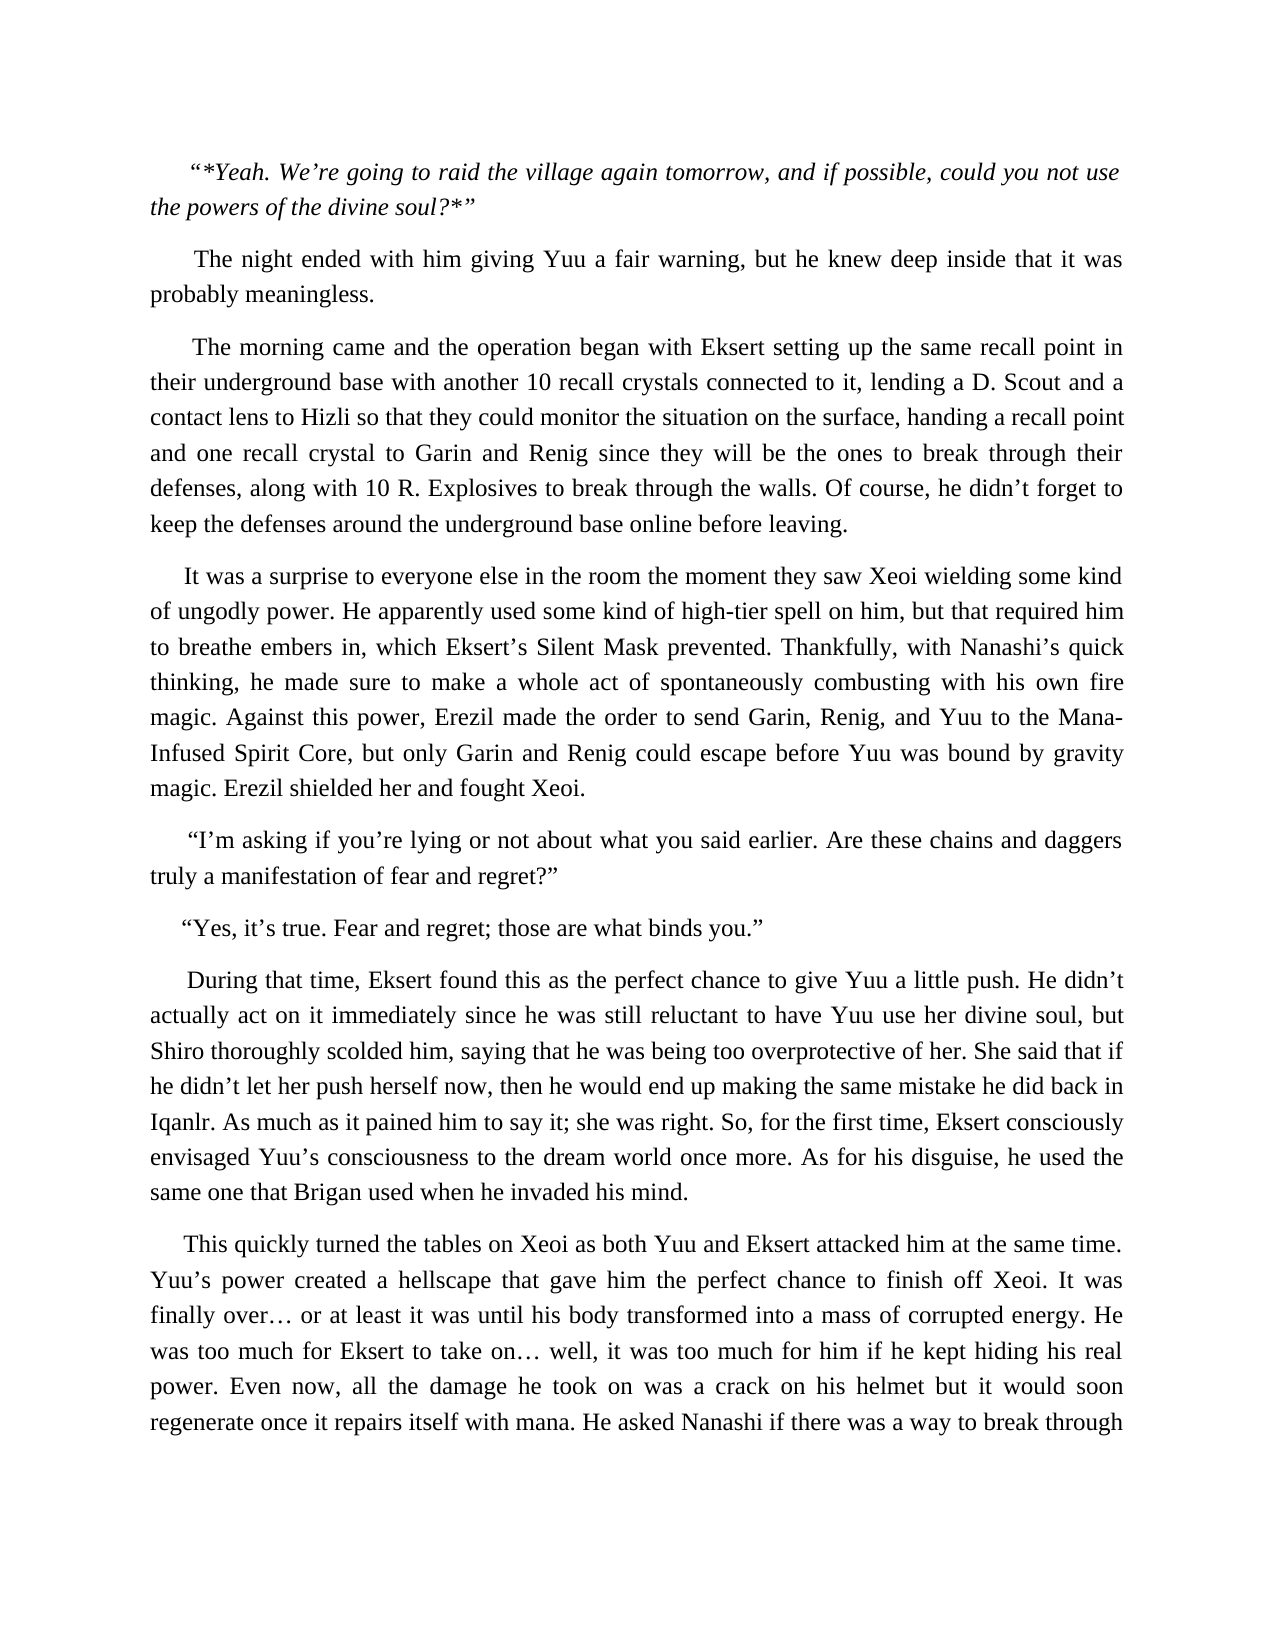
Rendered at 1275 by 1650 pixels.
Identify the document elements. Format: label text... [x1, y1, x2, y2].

text “Yes, it’s true. Fear and regret; those are what binds you.” [150, 906, 1125, 942]
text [150, 1223, 1125, 1435]
text “I’m asking if you’re lying or not about what you said earlier. Are these chains and daggers truly a manifestation of fear and regret?” [150, 819, 1125, 889]
text The night ended with him giving Yuu a fair warning, but he knew deep inside that it was probably meaningless. [150, 237, 1125, 308]
text During that time, Eksert found this as the perfect chance to give Yuu a little push. He didn’t actually act on it immediately since he was still reluctant to have Yuu use her divine soul, but Shiro thoroughly scolded him, saying that he was being too overprotective of her. She said that if he didn’t let her push herself now, then he would end up making the same mistake he did back in Iqanlr. As much as it pained him to say it; she was right. So, for the first time, Eksert consciously envisaged Yuu’s consciousness to the dream world once more. As for his disguise, he used the same one that Brigan used when he invaded his mind. [150, 958, 1125, 1206]
text The morning came and the operation began with Eksert setting up the same recall point in their underground base with another 10 recall crystals connected to it, lending a D. Scout and a contact lens to Hizli so that they could monitor the situation on the surface, handing a recall point and one recall crystal to Garin and Renig since they will be the ones to break through their defenses, along with 10 R. Explosives to break through the walls. Of course, he didn’t forget to keep the defenses around the underground base online before leaving. [150, 325, 1125, 537]
text “*Yeah. We’re going to raid the village again tomorrow, and if possible, could you not use the powers of the divine soul?*” [150, 150, 1125, 221]
text It was a surprise to everyone else in the room the moment they saw Xeoi wielding some kind of ungodly power. He apparently used some kind of high-tier spell on him, but that required him to breathe embers in, which Eksert’s Silent Mask prevented. Thankfully, with Nanashi’s quick thinking, he made sure to make a whole act of spontaneously combusting with his own fire magic. Against this power, Erezil made the order to send Garin, Renig, and Yuu to the Mana-Infused Spirit Core, but only Garin and Renig could escape before Yuu was bound by gravity magic. Erezil shielded her and fought Xeoi. [150, 554, 1125, 802]
